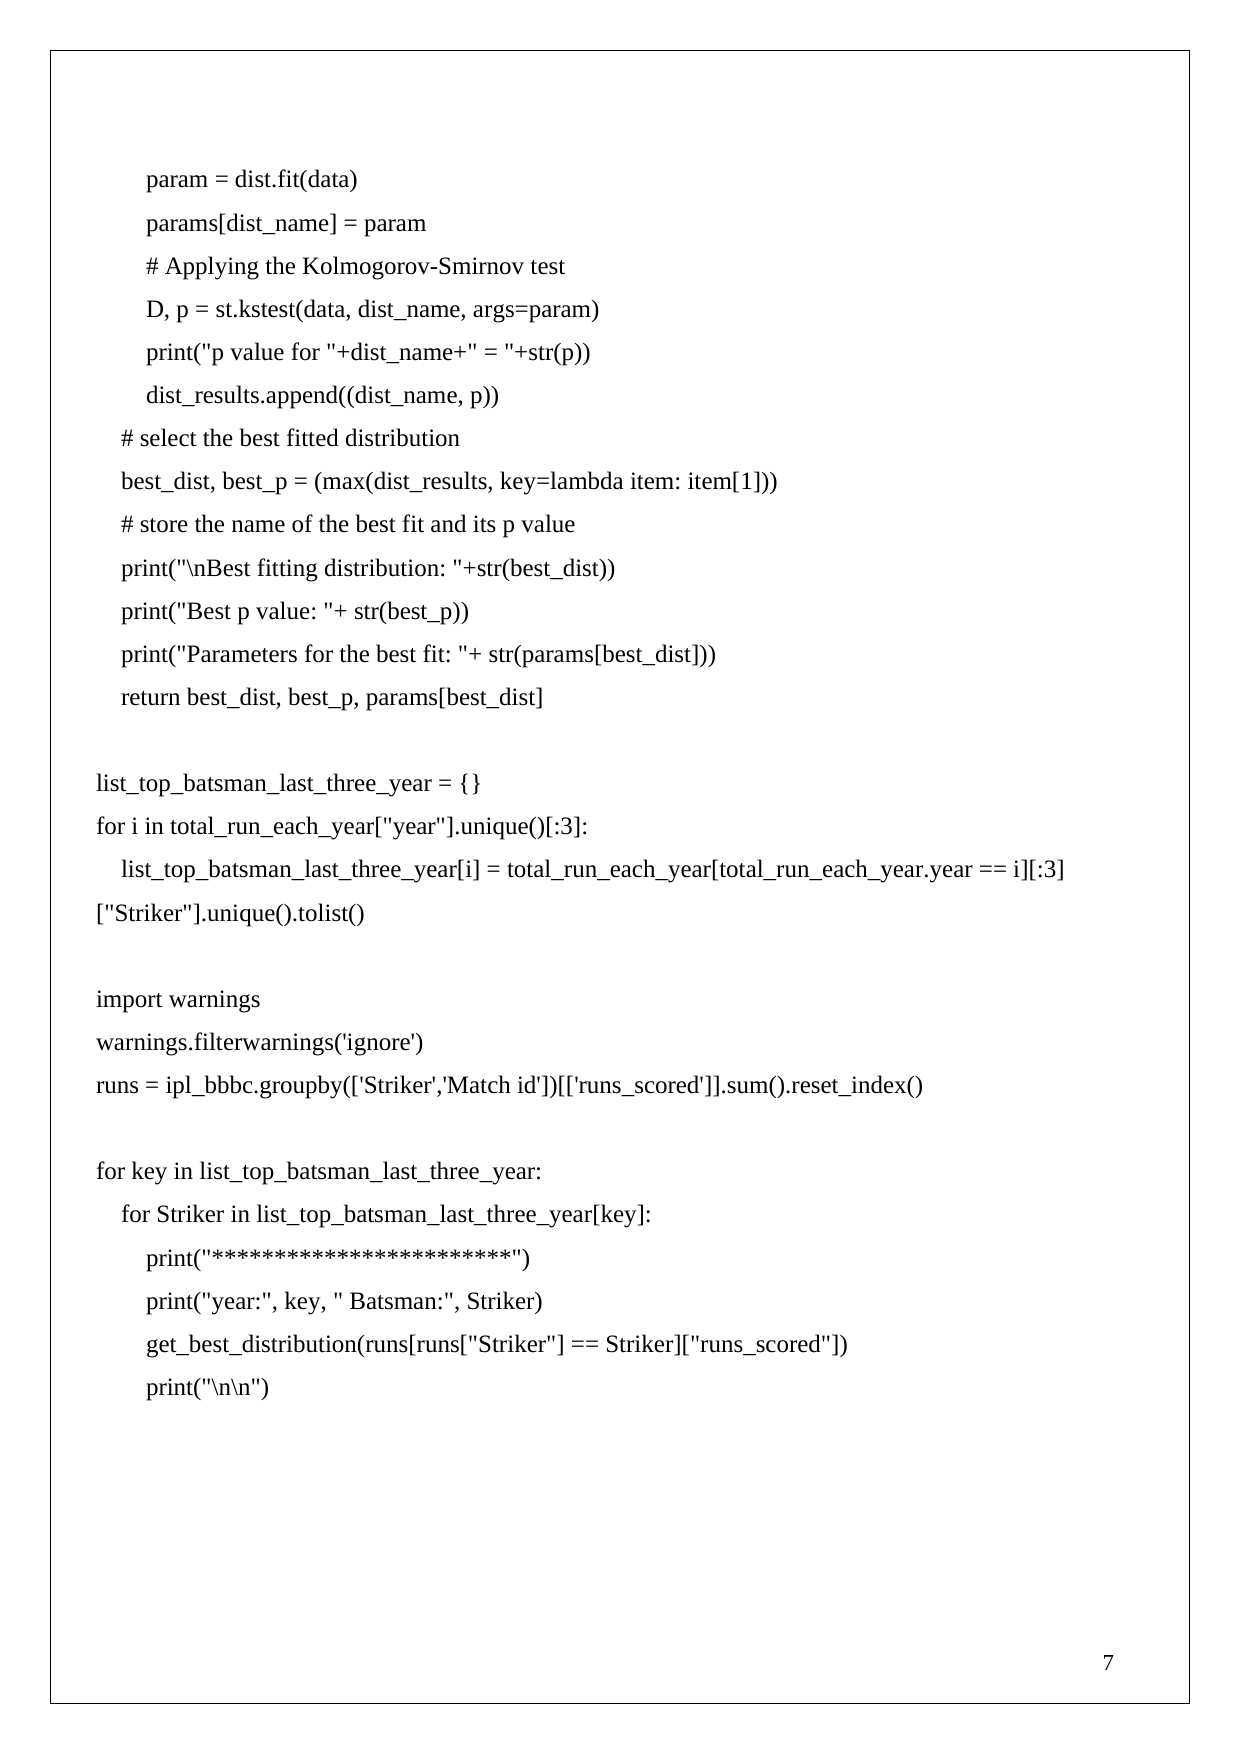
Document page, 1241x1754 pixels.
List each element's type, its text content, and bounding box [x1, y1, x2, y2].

text print("Parameters for the best fit: "+ str(params[best_dist])) [96, 639, 1138, 668]
text param = dist.fit(data) [96, 164, 1138, 193]
text D, p = st.kstest(data, dist_name, args=param) [96, 294, 1138, 323]
text print("year:", key, " Batsman:", Striker) [96, 1286, 1138, 1314]
text print("\n\n") [96, 1372, 1138, 1401]
text print("\nBest fitting distribution: "+str(best_dist)) [96, 553, 1138, 581]
text params[dist_name] = param [96, 208, 1138, 236]
text runs = ipl_bbbc.groupby(['Striker','Match id'])[['runs_scored']].sum().reset_index() [96, 1070, 1138, 1099]
text return best_dist, best_p, params[best_dist] [96, 682, 1138, 754]
text best_dist, best_p = (max(dist_results, key=lambda item: item[1])) [96, 466, 1138, 495]
text # Applying the Kolmogorov-Smirnov test [96, 251, 1138, 279]
text warnings.filterwarnings('ignore') [96, 1027, 1138, 1056]
text list_top_batsman_last_three_year[i] = total_run_each_year[total_run_each_year.year == i][:3]["Striker"].unique().tolist() [96, 854, 1138, 926]
text for key in list_top_batsman_last_three_year: [96, 1156, 1138, 1185]
text print("p value for "+dist_name+" = "+str(p)) [96, 337, 1138, 366]
text # store the name of the best fit and its p value [96, 509, 1138, 538]
text dist_results.append((dist_name, p)) [96, 380, 1138, 409]
text get_best_distribution(runs[runs["Striker"] == Striker]["runs_scored"]) [96, 1329, 1138, 1358]
text for i in total_run_each_year["year"].unique()[:3]: [96, 811, 1138, 840]
text print("************************") [96, 1243, 1138, 1271]
text print("Best p value: "+ str(best_p)) [96, 596, 1138, 624]
text import warnings [96, 984, 1138, 1013]
text # select the best fitted distribution [96, 423, 1138, 452]
text for Striker in list_top_batsman_last_three_year[key]: [96, 1199, 1138, 1228]
text list_top_batsman_last_three_year = {} [96, 768, 1138, 797]
